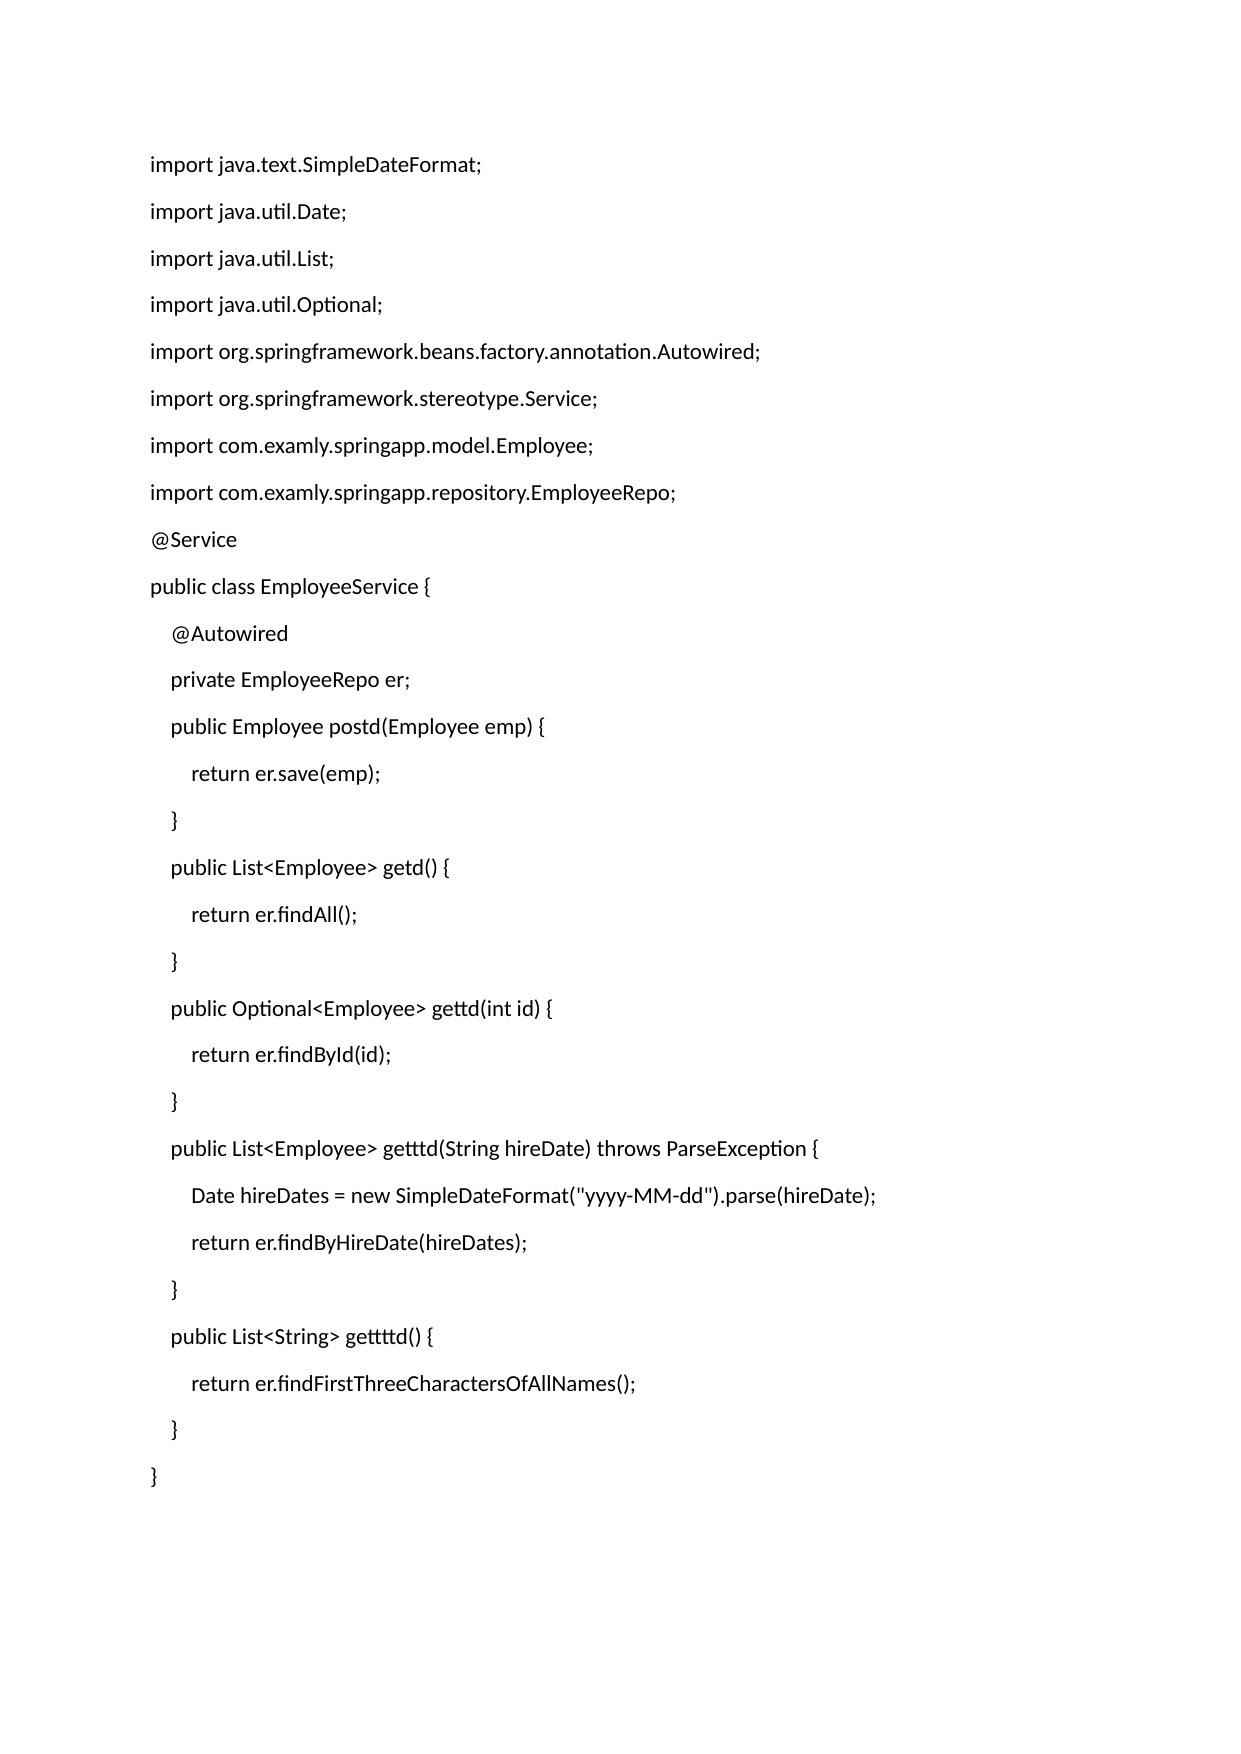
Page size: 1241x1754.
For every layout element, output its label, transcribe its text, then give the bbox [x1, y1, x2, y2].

text } [150, 947, 1090, 975]
text private EmployeeRepo er; [150, 666, 1090, 694]
text import java.util.Date; [150, 197, 1090, 225]
text public List<String> gettttd() { [150, 1322, 1090, 1350]
text return er.findById(id); [150, 1041, 1090, 1069]
text return er.findAll(); [150, 900, 1090, 928]
text } [150, 1087, 1090, 1116]
text import java.util.Optional; [150, 291, 1090, 319]
text public Employee postd(Employee emp) { [150, 712, 1090, 741]
text import com.examly.springapp.model.Employee; [150, 431, 1090, 459]
text import com.examly.springapp.repository.EmployeeRepo; [150, 478, 1090, 506]
text import org.springframework.beans.factory.annotation.Autowired; [150, 337, 1090, 366]
text Date hireDates = new SimpleDateFormat("yyyy-MM-dd").parse(hireDate); [150, 1181, 1090, 1209]
text import java.text.SimpleDateFormat; [150, 150, 1090, 178]
text public class EmployeeService { [150, 572, 1090, 600]
text public List<Employee> getttd(String hireDate) throws ParseException { [150, 1134, 1090, 1162]
text return er.findFirstThreeCharactersOfAllNames(); [150, 1369, 1090, 1397]
text @Service [150, 525, 1090, 553]
text } [150, 1462, 1090, 1491]
text return er.save(emp); [150, 759, 1090, 787]
text @Autowired [150, 619, 1090, 647]
text import org.springframework.stereotype.Service; [150, 384, 1090, 412]
text public Optional<Employee> gettd(int id) { [150, 994, 1090, 1022]
text } [150, 806, 1090, 834]
text } [150, 1275, 1090, 1303]
text } [150, 1416, 1090, 1444]
text return er.findByHireDate(hireDates); [150, 1228, 1090, 1256]
text import java.util.List; [150, 244, 1090, 272]
text public List<Employee> getd() { [150, 853, 1090, 881]
